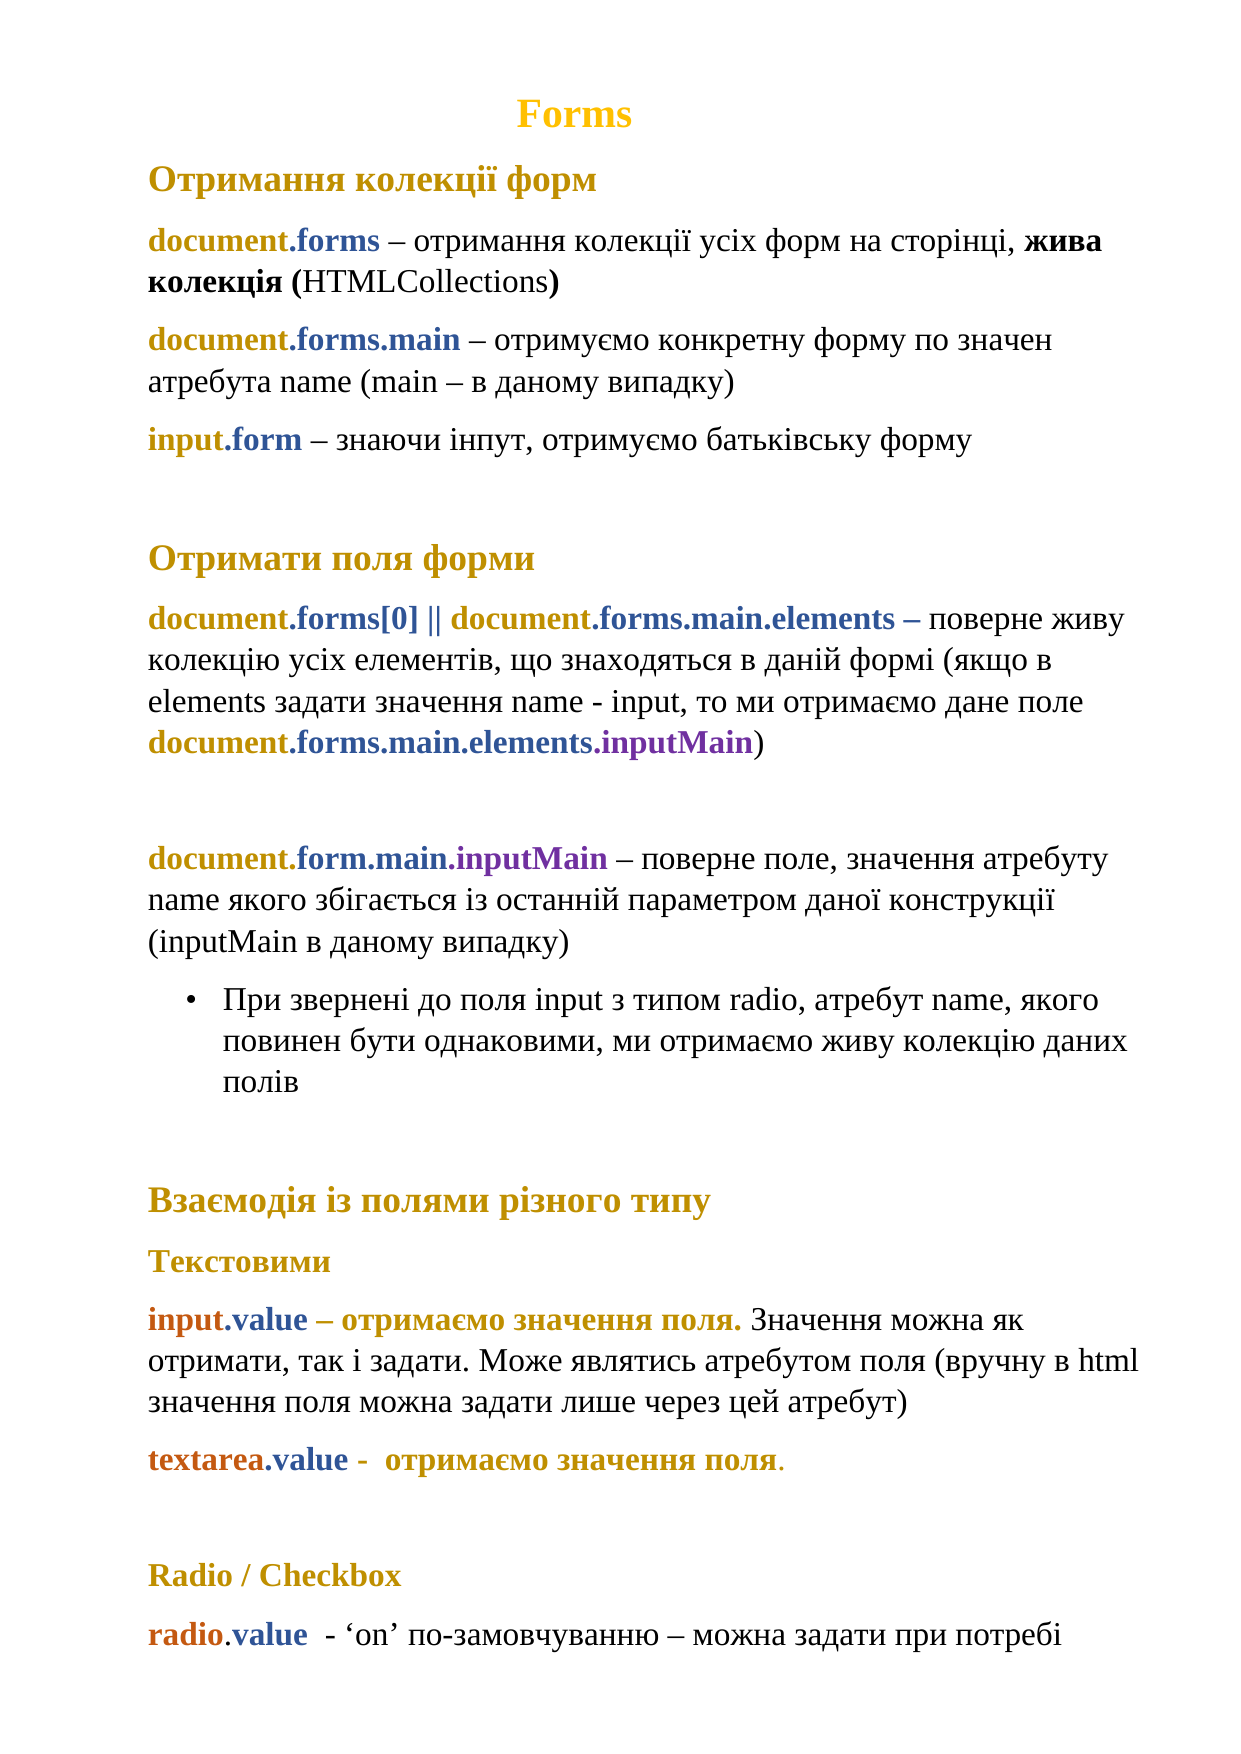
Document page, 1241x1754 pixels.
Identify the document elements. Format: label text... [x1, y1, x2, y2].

text document.form.main.inputMain – поверне поле, значення атребуту name якого збігається із останній параметром даної конструкції (inputMain в даному випадку) [148, 838, 1152, 959]
text Radio / Checkbox [148, 1556, 1152, 1594]
text document.forms.main – отримуємо конкретну форму по значен атребута name (main – в даному випадку) [148, 319, 1152, 399]
text textarea.value - отримаємо значення поля. [148, 1440, 1152, 1478]
text document.forms – отримання колекції усіх форм на сторінці, жива колекція (HTMLCollections) [148, 220, 1152, 300]
text Текстовими [148, 1241, 1152, 1279]
text radio.value - ‘on’ по-замовчуванню – можна задати при потребі [148, 1614, 1152, 1652]
text input.value – отримаємо значення поля. Значення можна як отримати, так і задати. Може являтись атребутом поля (вручну в html значення поля можна задати лише через цей атребут) [148, 1299, 1152, 1420]
text input.form – знаючи інпут, отримуємо батьківську форму [148, 419, 1152, 457]
text Взаємодія із полями різного типу [148, 1178, 1152, 1221]
text Отримати поля форми [148, 535, 1152, 578]
text document.forms[0] || document.forms.main.elements – поверне живу колекцію усіх елементів, що знаходяться в даній формі (якщо в elements задати значення name - input, то ми отримаємо дане поле document.forms.main.elements.inputMain) [148, 598, 1152, 761]
text Forms [516, 88, 1152, 136]
text Отримання колекції форм [148, 157, 1152, 200]
list При звернені до поля input з типом radio, атребут name, якого повинен бути однаковими, ми отримаємо живу колекцію даних полів [185, 979, 1152, 1100]
